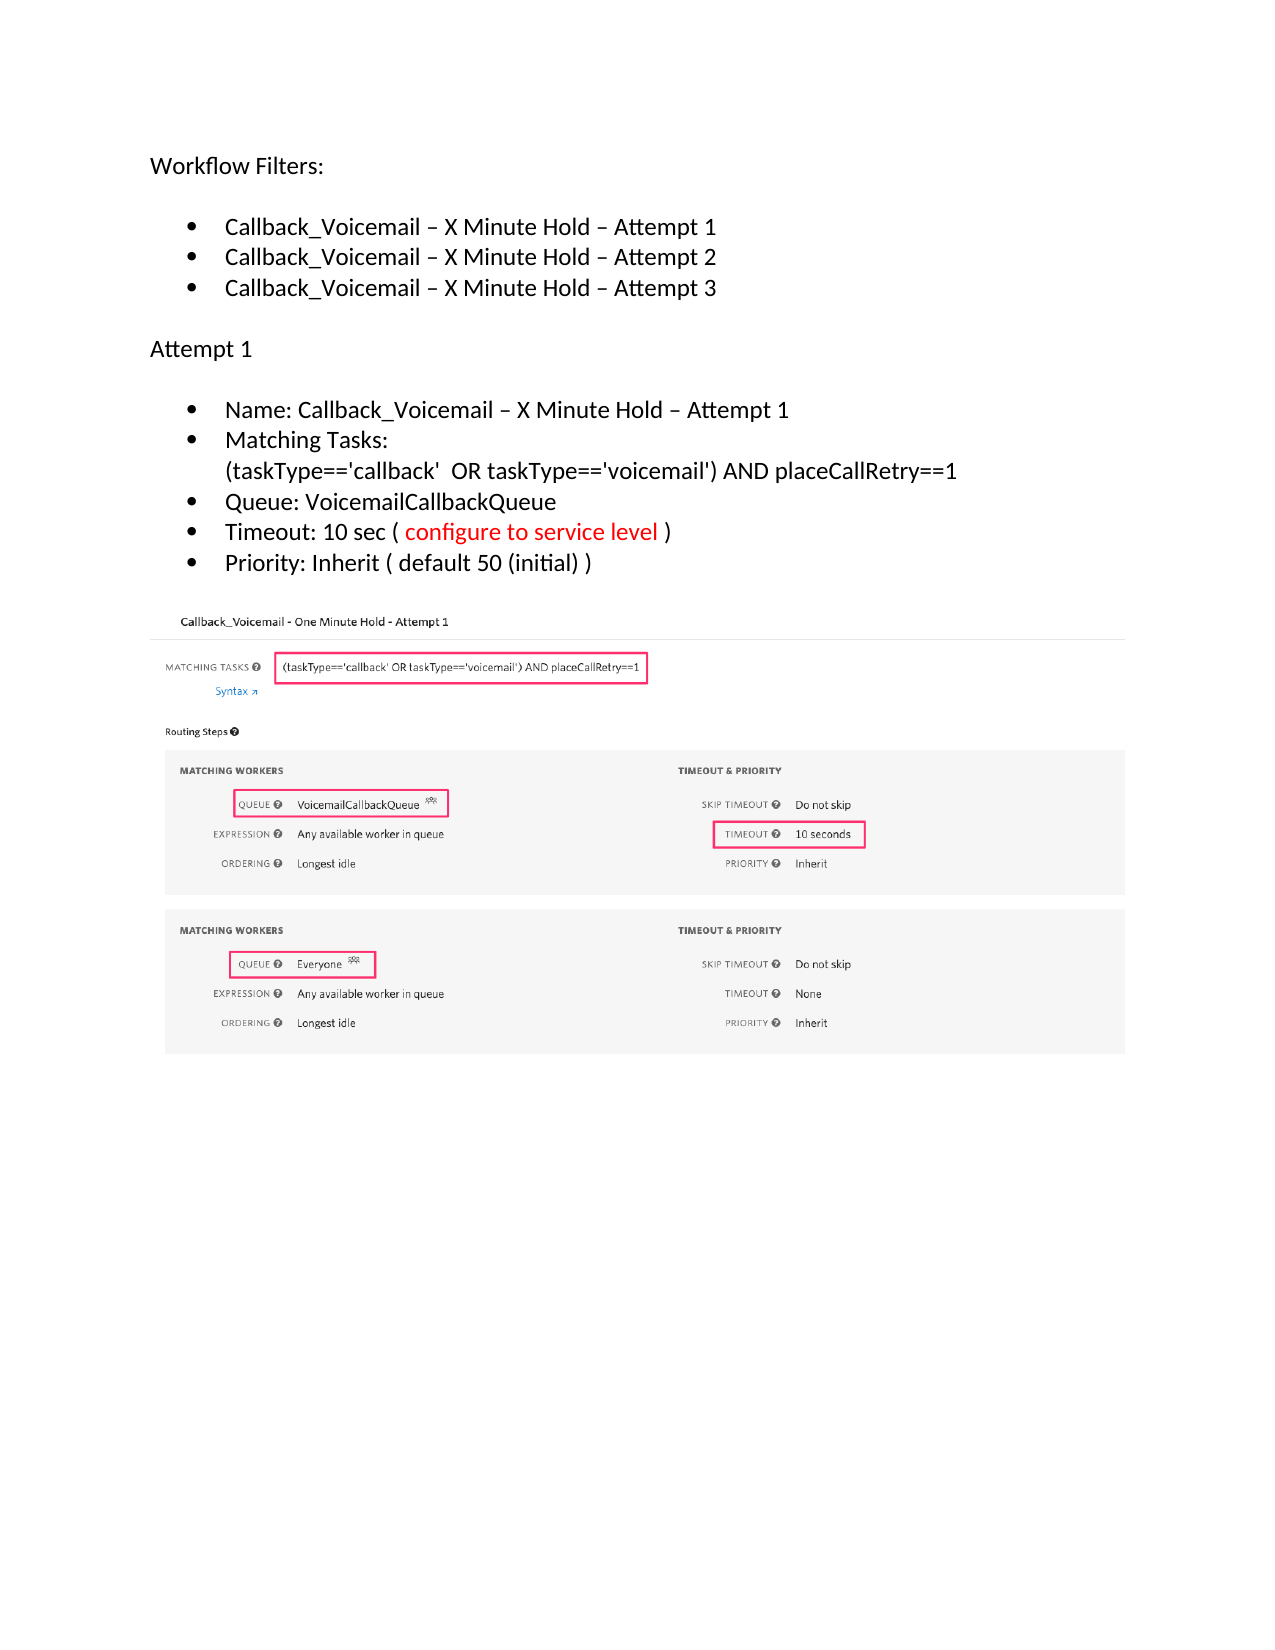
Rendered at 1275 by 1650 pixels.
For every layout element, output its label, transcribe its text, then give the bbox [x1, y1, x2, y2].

list Queue: VoicemailCallbackQueue [187, 486, 1125, 516]
list Name: Callback_Voicemail – X Minute Hold – Attempt 1 [187, 394, 1125, 425]
list Matching Tasks: (taskType=='callback' OR taskType=='voicemail') AND placeCallRetry==1 [187, 425, 1125, 486]
list Timeout: 10 sec ( configure to service level ) [187, 516, 1125, 547]
text Workflow Filters: [150, 150, 1125, 211]
list Callback_Voicemail – X Minute Hold – Attempt 3 [187, 272, 1125, 303]
text Attempt 1 [150, 333, 1125, 364]
list Priority: Inherit ( default 50 (initial) ) [187, 547, 1125, 577]
list Callback_Voicemail – X Minute Hold – Attempt 2 [187, 242, 1125, 272]
picture [150, 607, 1125, 1062]
list Callback_Voicemail – X Minute Hold – Attempt 1 [187, 211, 1125, 242]
